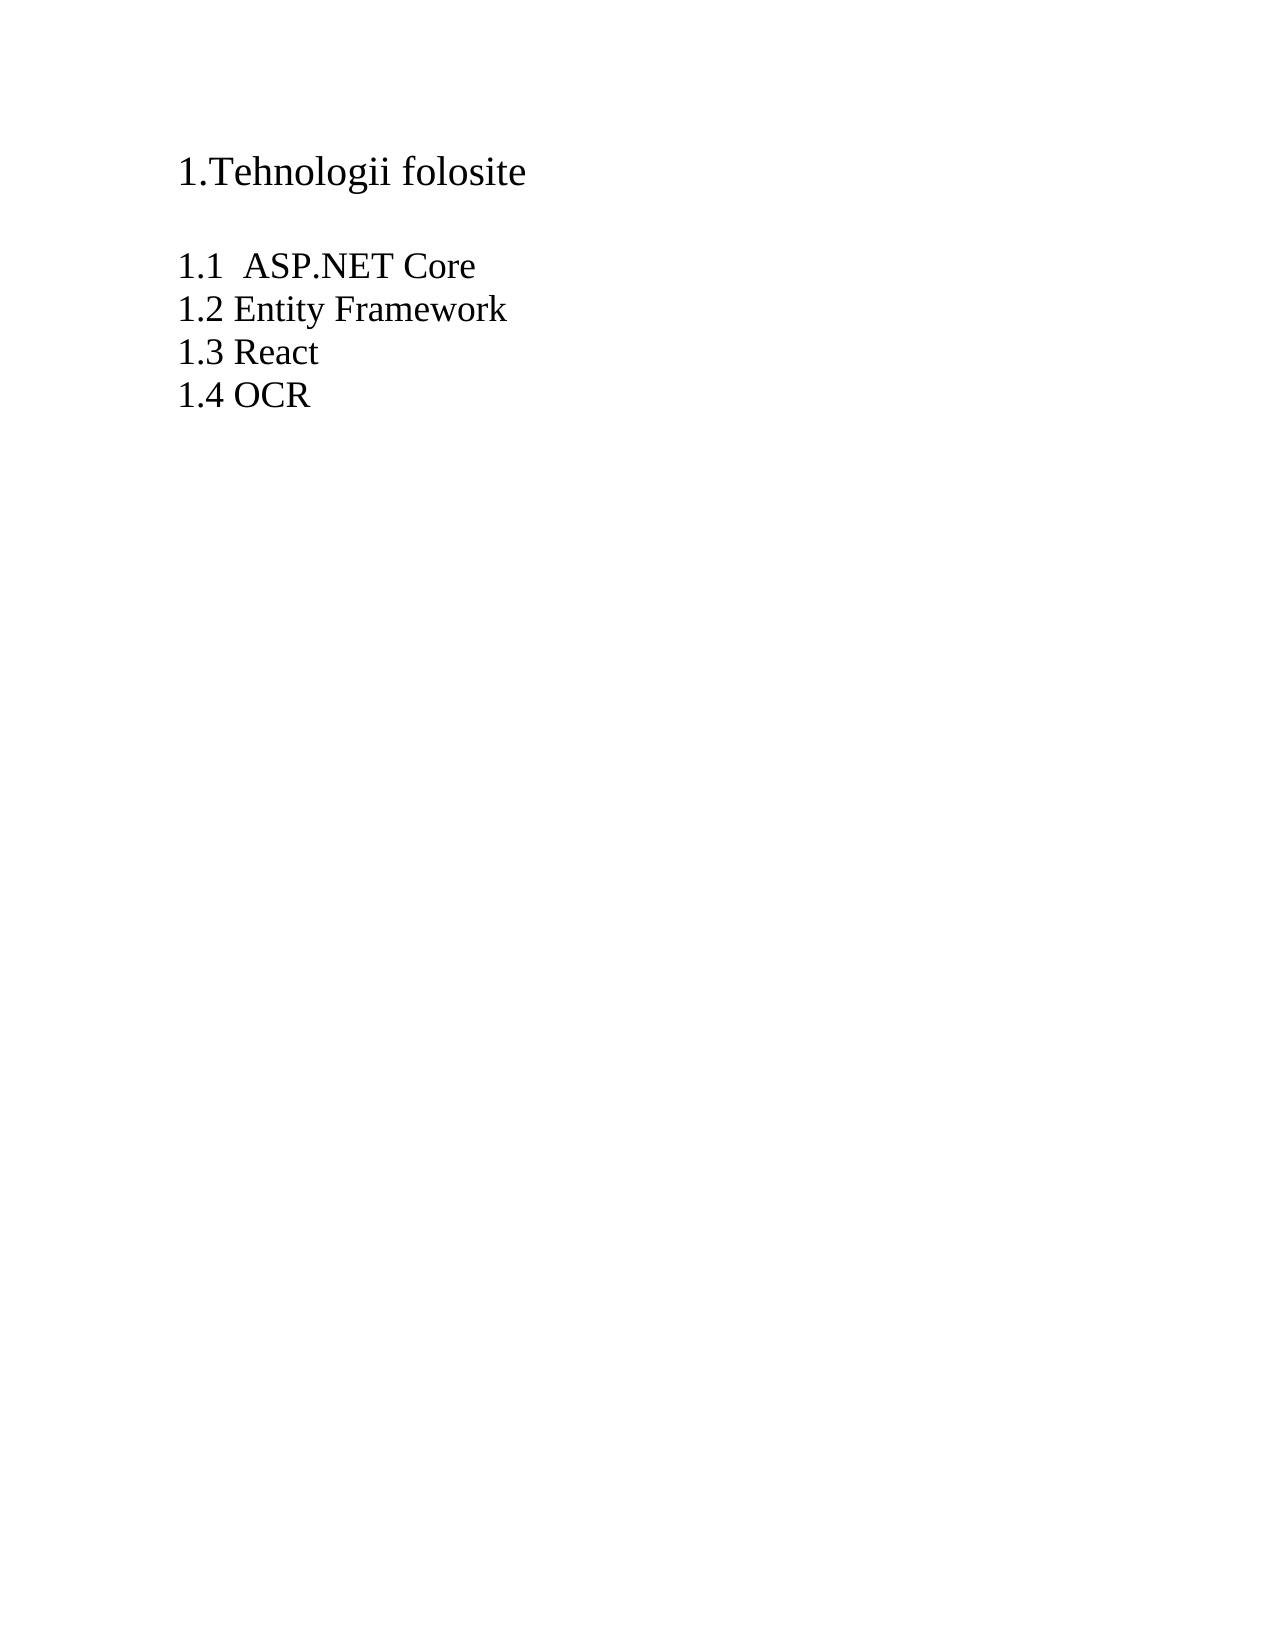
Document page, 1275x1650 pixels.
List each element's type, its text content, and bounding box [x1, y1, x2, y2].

subtitle 1.4 OCR [177, 372, 1158, 416]
subtitle 1.3 React [177, 329, 1158, 372]
subtitle 1.Tehnologii folosite [177, 146, 1158, 194]
subtitle 1.2 Entity Framework [177, 286, 1158, 329]
subtitle 1.1 ASP.NET Core [177, 243, 1158, 286]
